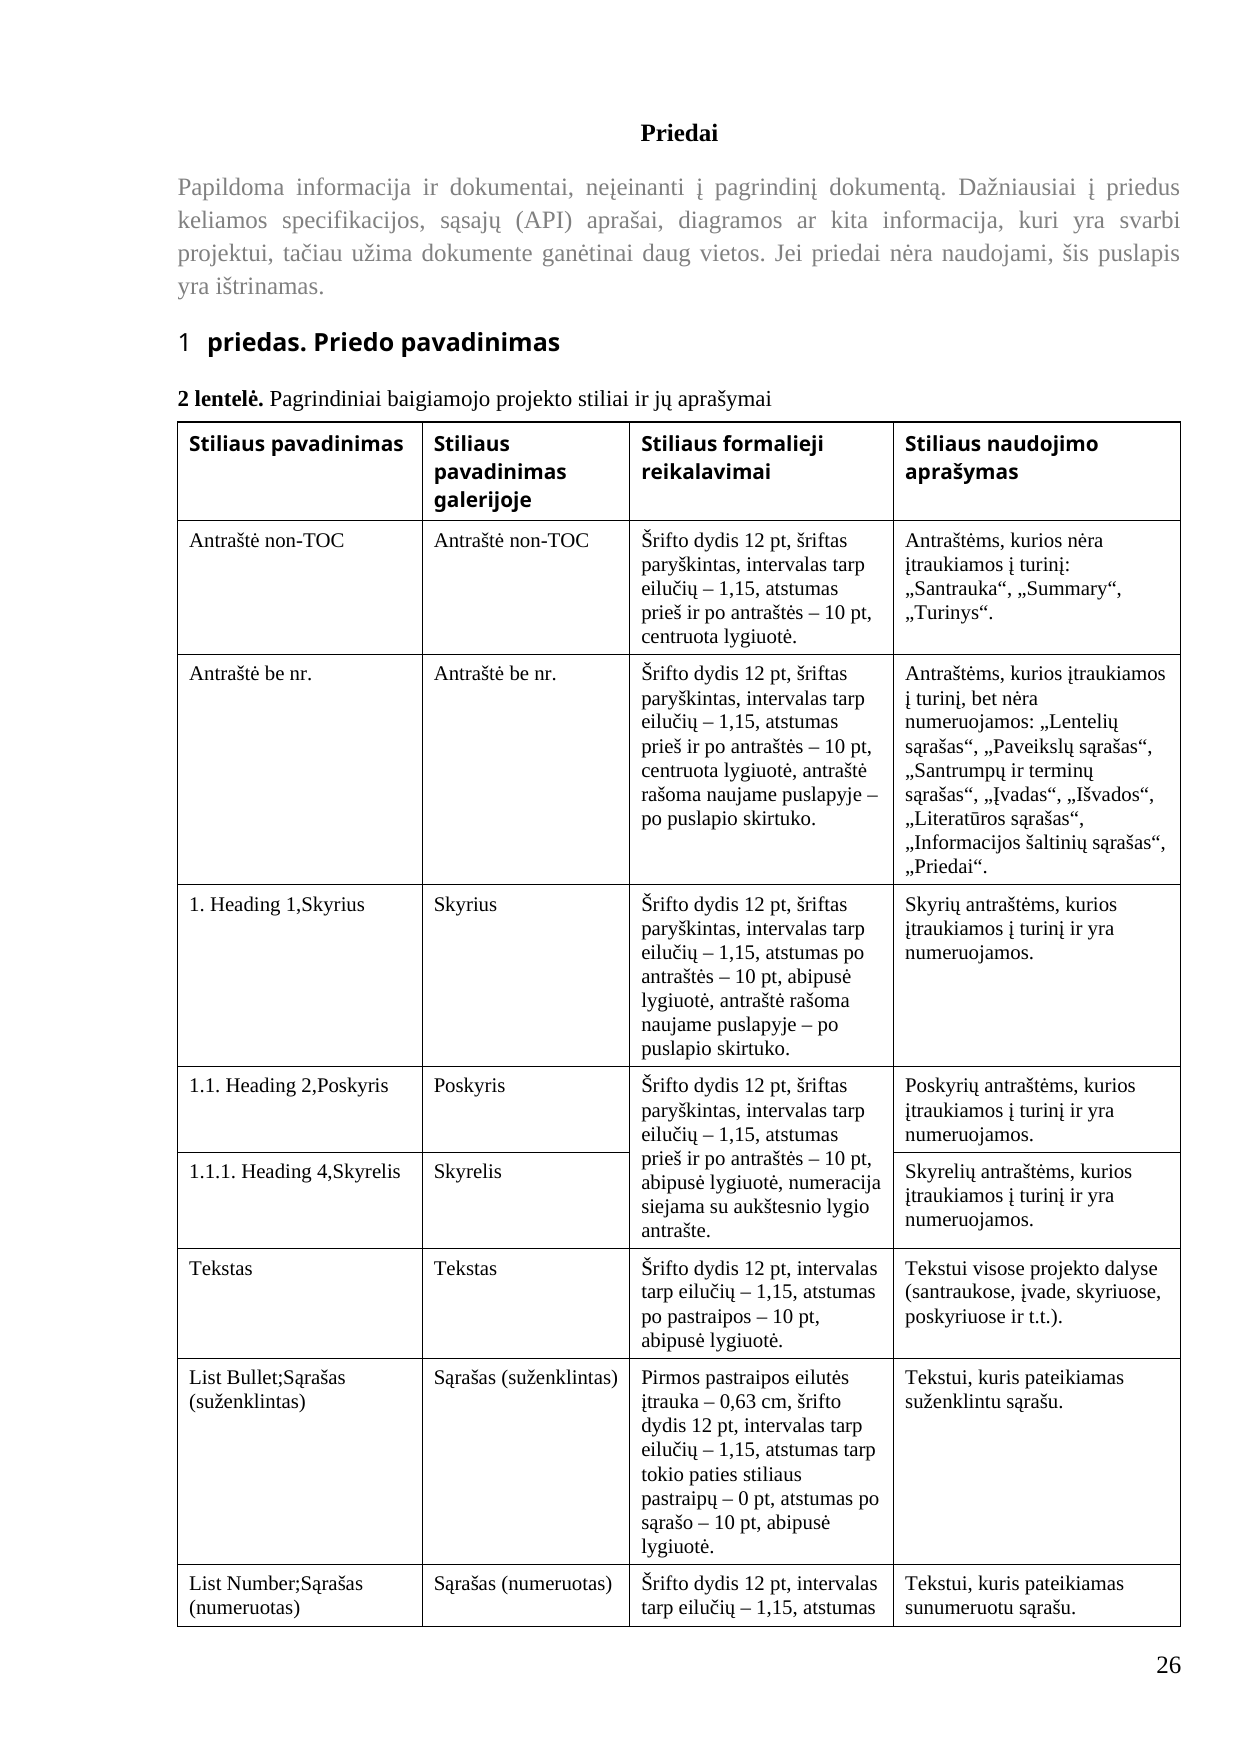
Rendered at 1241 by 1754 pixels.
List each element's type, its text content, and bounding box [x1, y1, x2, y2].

table_cell Tekstas [423, 1249, 629, 1358]
table_header Stiliaus formalieji reikalavimai [630, 423, 893, 520]
table_cell Pirmos pastraipos eilutės įtrauka – 0,63 cm, šrifto dydis 12 pt, intervalas tarp eilučių – 1,15, atstumas tarp tokio paties stiliaus pastraipų – 0 pt, atstumas po sąrašo – 10 pt, abipusė lygiuotė. [630, 1359, 893, 1564]
table_cell Šrifto dydis 12 pt, intervalas tarp eilučių – 1,15, atstumas po pastraipos – 10 pt, abipusė lygiuotė. [630, 1249, 893, 1358]
table_cell Sąrašas (numeruotas) [423, 1565, 629, 1626]
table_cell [630, 1565, 893, 1626]
table_cell Antraštė non-TOC [178, 521, 422, 654]
table_cell Antraštėms, kurios nėra įtraukiamos į turinį: „Santrauka“, „Summary“, „Turinys“. [894, 521, 1180, 654]
table_cell List Bullet;Sąrašas (suženklintas) [178, 1359, 422, 1564]
text Papildoma informacija ir dokumentai, neįeinanti į pagrindinį dokumentą. Dažniausiai į priedus keliamos specifikacijos, sąsajų (API) aprašai, diagramos ar kita informacija, kuri yra svarbi projektui, tačiau užima dokumente ganėtinai daug vietos. Jei priedai nėra naudojami, šis puslapis yra ištrinamas. [177, 172, 1181, 300]
table_cell Poskyris [423, 1067, 629, 1152]
table_cell Sąrašas (suženklintas) [423, 1359, 629, 1564]
table_cell Skyrelis [423, 1153, 629, 1248]
table_cell 1.1. Heading 2,Poskyris [178, 1067, 422, 1152]
table_header Stiliaus pavadinimas [178, 423, 422, 520]
table_cell Antraštė non-TOC [423, 521, 629, 654]
table_cell Tekstas [178, 1249, 422, 1358]
table_cell Skyrelių antraštėms, kurios įtraukiamos į turinį ir yra numeruojamos. [894, 1153, 1180, 1248]
table_cell Šrifto dydis 12 pt, šriftas paryškintas, intervalas tarp eilučių – 1,15, atstumas po antraštės – 10 pt, abipusė lygiuotė, antraštė rašoma naujame puslapyje – po puslapio skirtuko. [630, 885, 893, 1066]
table_cell 1. Heading 1,Skyrius [178, 885, 422, 1066]
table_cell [894, 1565, 1180, 1626]
table_cell Antraštė be nr. [423, 655, 629, 884]
table_header Stiliaus naudojimo aprašymas [894, 423, 1180, 520]
table_cell Tekstui, kuris pateikiamas suženklintu sąrašu. [894, 1359, 1180, 1564]
text 2 lentelė. Pagrindiniai baigiamojo projekto stiliai ir jų aprašymai [177, 385, 1181, 411]
table_cell Antraštė be nr. [178, 655, 422, 884]
text priedas. Priedo pavadinimas [177, 325, 1181, 359]
table_cell Tekstui visose projekto dalyse (santraukose, įvade, skyriuose, poskyriuose ir t.t.). [894, 1249, 1180, 1358]
table_cell Šrifto dydis 12 pt, šriftas paryškintas, intervalas tarp eilučių – 1,15, atstumas prieš ir po antraštės – 10 pt, abipusė lygiuotė, numeracija siejama su aukštesnio lygio antrašte. [630, 1067, 893, 1248]
table_cell List Number;Sąrašas (numeruotas) [178, 1565, 422, 1626]
table_cell Šrifto dydis 12 pt, šriftas paryškintas, intervalas tarp eilučių – 1,15, atstumas prieš ir po antraštės – 10 pt, centruota lygiuotė, antraštė rašoma naujame puslapyje – po puslapio skirtuko. [630, 655, 893, 884]
table_cell Šrifto dydis 12 pt, šriftas paryškintas, intervalas tarp eilučių – 1,15, atstumas prieš ir po antraštės – 10 pt, centruota lygiuotė. [630, 521, 893, 654]
table_cell 1.1.1. Heading 4,Skyrelis [178, 1153, 422, 1248]
table_cell Skyrius [423, 885, 629, 1066]
table_header Stiliaus pavadinimas galerijoje [423, 423, 629, 520]
text Priedai [177, 118, 1181, 147]
table_cell Poskyrių antraštėms, kurios įtraukiamos į turinį ir yra numeruojamos. [894, 1067, 1180, 1152]
table_cell Antraštėms, kurios įtraukiamos į turinį, bet nėra numeruojamos: „Lentelių sąrašas“, „Paveikslų sąrašas“, „Santrumpų ir terminų sąrašas“, „Įvadas“, „Išvados“, „Literatūros sąrašas“, „Informacijos šaltinių sąrašas“, „Priedai“. [894, 655, 1180, 884]
table_cell Skyrių antraštėms, kurios įtraukiamos į turinį ir yra numeruojamos. [894, 885, 1180, 1066]
